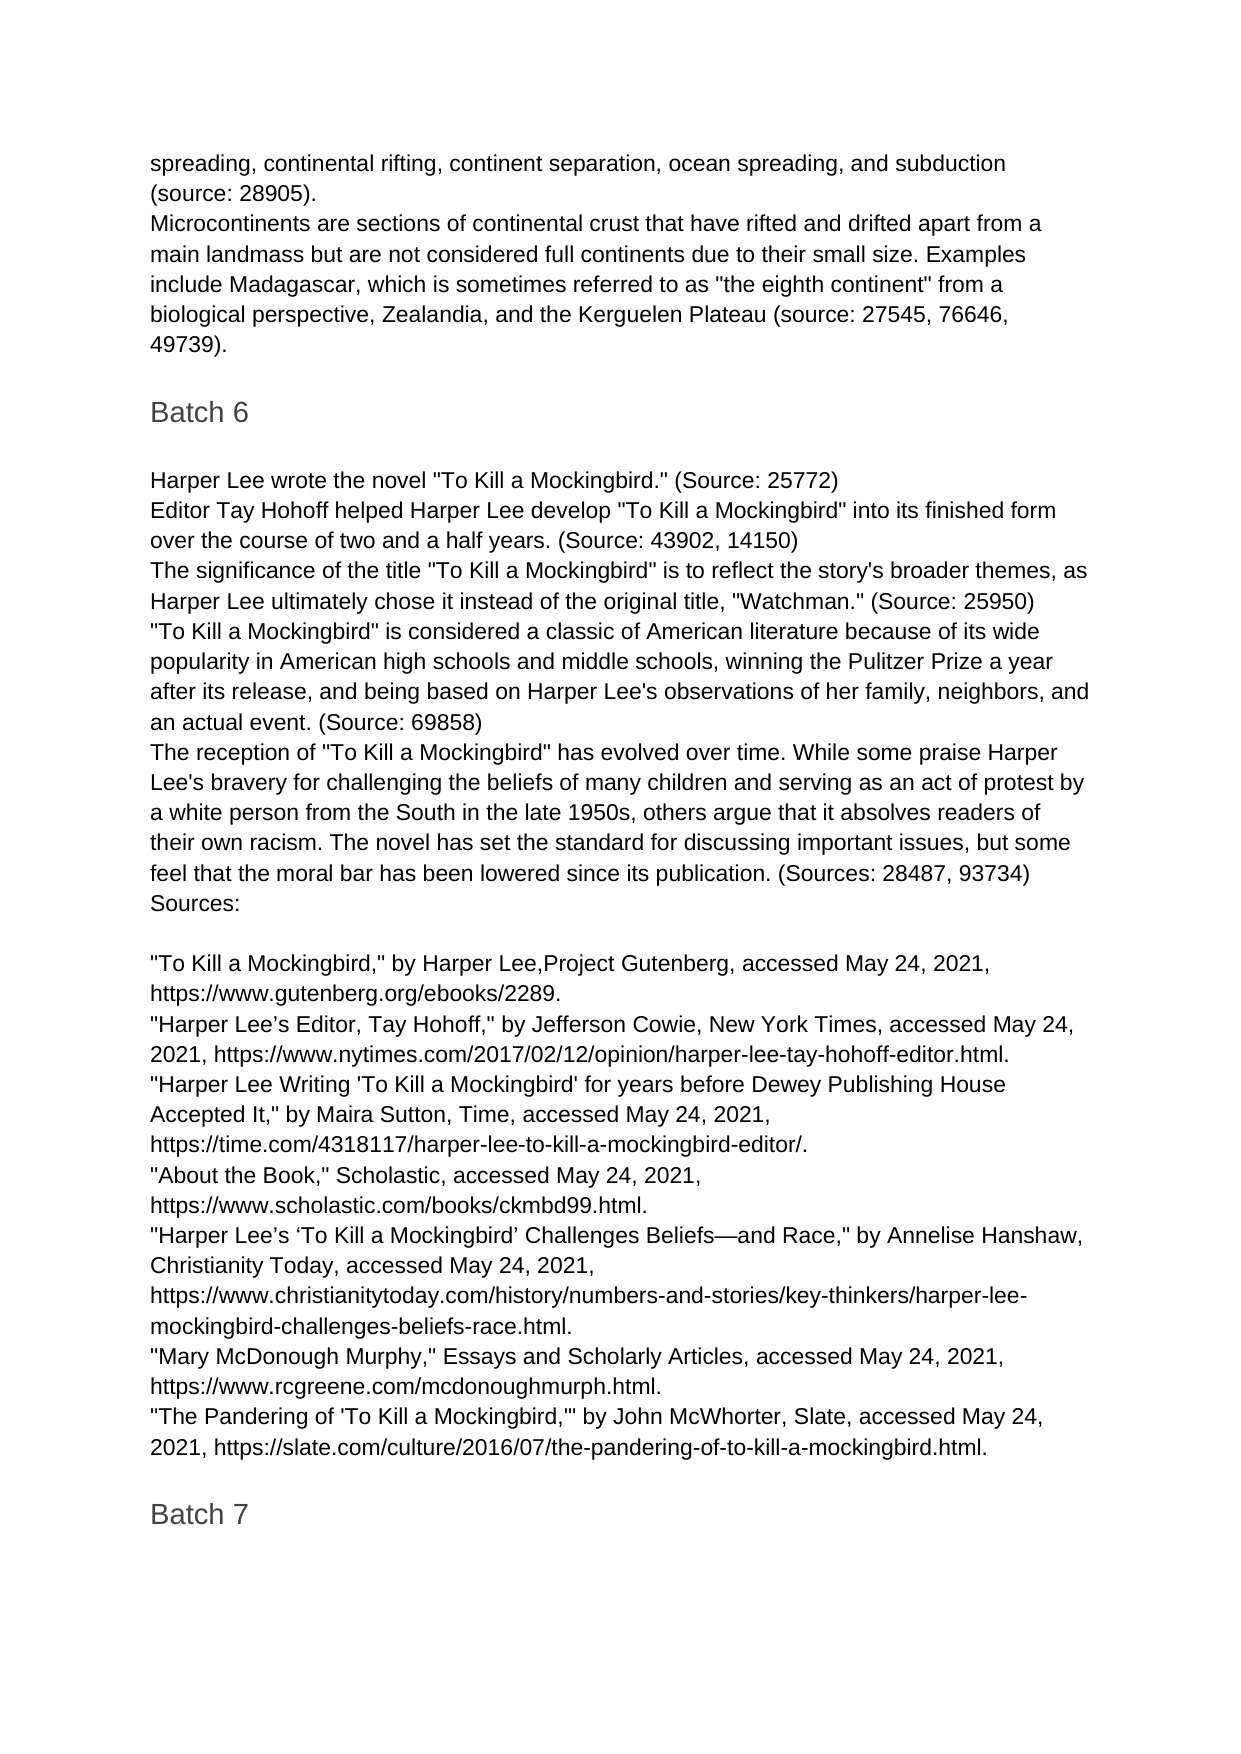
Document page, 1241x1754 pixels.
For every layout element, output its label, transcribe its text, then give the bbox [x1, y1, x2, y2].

subtitle Batch 7 [150, 1497, 1090, 1531]
text The significance of the title "To Kill a Mockingbird" is to reflect the story's broader themes, as Harper Lee ultimately chose it instead of the original title, "Watchman." (Source: 25950) [150, 557, 1090, 614]
text The reception of "To Kill a Mockingbird" has evolved over time. While some praise Harper Lee's bravery for challenging the beliefs of many children and serving as an act of protest by a white person from the South in the late 1950s, others argue that it absolves readers of their own racism. The novel has set the standard for discussing important issues, but some feel that the moral bar has been lowered since its publication. (Sources: 28487, 93734) [150, 739, 1090, 886]
text Sources: [150, 890, 1090, 916]
text "Harper Lee Writing 'To Kill a Mockingbird' for years before Dewey Publishing House Accepted It," by Maira Sutton, Time, accessed May 24, 2021, https://time.com/4318117/harper-lee-to-kill-a-mockingbird-editor/. [150, 1071, 1090, 1158]
text "Harper Lee’s ‘To Kill a Mockingbird’ Challenges Beliefs—and Race," by Annelise Hanshaw, Christianity Today, accessed May 24, 2021, https://www.christianitytoday.com/history/numbers-and-stories/key-thinkers/harper-lee-mockingbird-challenges-beliefs-race.html. [150, 1222, 1090, 1339]
text "Mary McDonough Murphy," Essays and Scholarly Articles, accessed May 24, 2021, https://www.rcgreene.com/mcdonoughmurph.html. [150, 1343, 1090, 1399]
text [150, 150, 1090, 207]
text "To Kill a Mockingbird" is considered a classic of American literature because of its wide popularity in American high schools and middle schools, winning the Pulitzer Prize a year after its release, and being based on Harper Lee's observations of her family, neighbors, and an actual event. (Source: 69858) [150, 618, 1090, 735]
text Editor Tay Hohoff helped Harper Lee develop "To Kill a Mockingbird" into its finished form over the course of two and a half years. (Source: 43902, 14150) [150, 497, 1090, 554]
text "About the Book," Scholastic, accessed May 24, 2021, https://www.scholastic.com/books/ckmbd99.html. [150, 1162, 1090, 1218]
text Harper Lee wrote the novel "To Kill a Mockingbird." (Source: 25772) [150, 467, 1090, 493]
subtitle Batch 6 [150, 395, 1090, 428]
text "Harper Lee’s Editor, Tay Hohoff," by Jefferson Cowie, New York Times, accessed May 24, 2021, https://www.nytimes.com/2017/02/12/opinion/harper-lee-tay-hohoff-editor.html. [150, 1011, 1090, 1067]
text "The Pandering of 'To Kill a Mockingbird,'" by John McWhorter, Slate, accessed May 24, 2021, https://slate.com/culture/2016/07/the-pandering-of-to-kill-a-mockingbird.html. [150, 1403, 1090, 1460]
text "To Kill a Mockingbird," by Harper Lee,Project Gutenberg, accessed May 24, 2021, https://www.gutenberg.org/ebooks/2289. [150, 950, 1090, 1007]
text Microcontinents are sections of continental crust that have rifted and drifted apart from a main landmass but are not considered full continents due to their small size. Examples include Madagascar, which is sometimes referred to as "the eighth continent" from a biological perspective, Zealandia, and the Kerguelen Plateau (source: 27545, 76646, 49739). [150, 210, 1090, 358]
